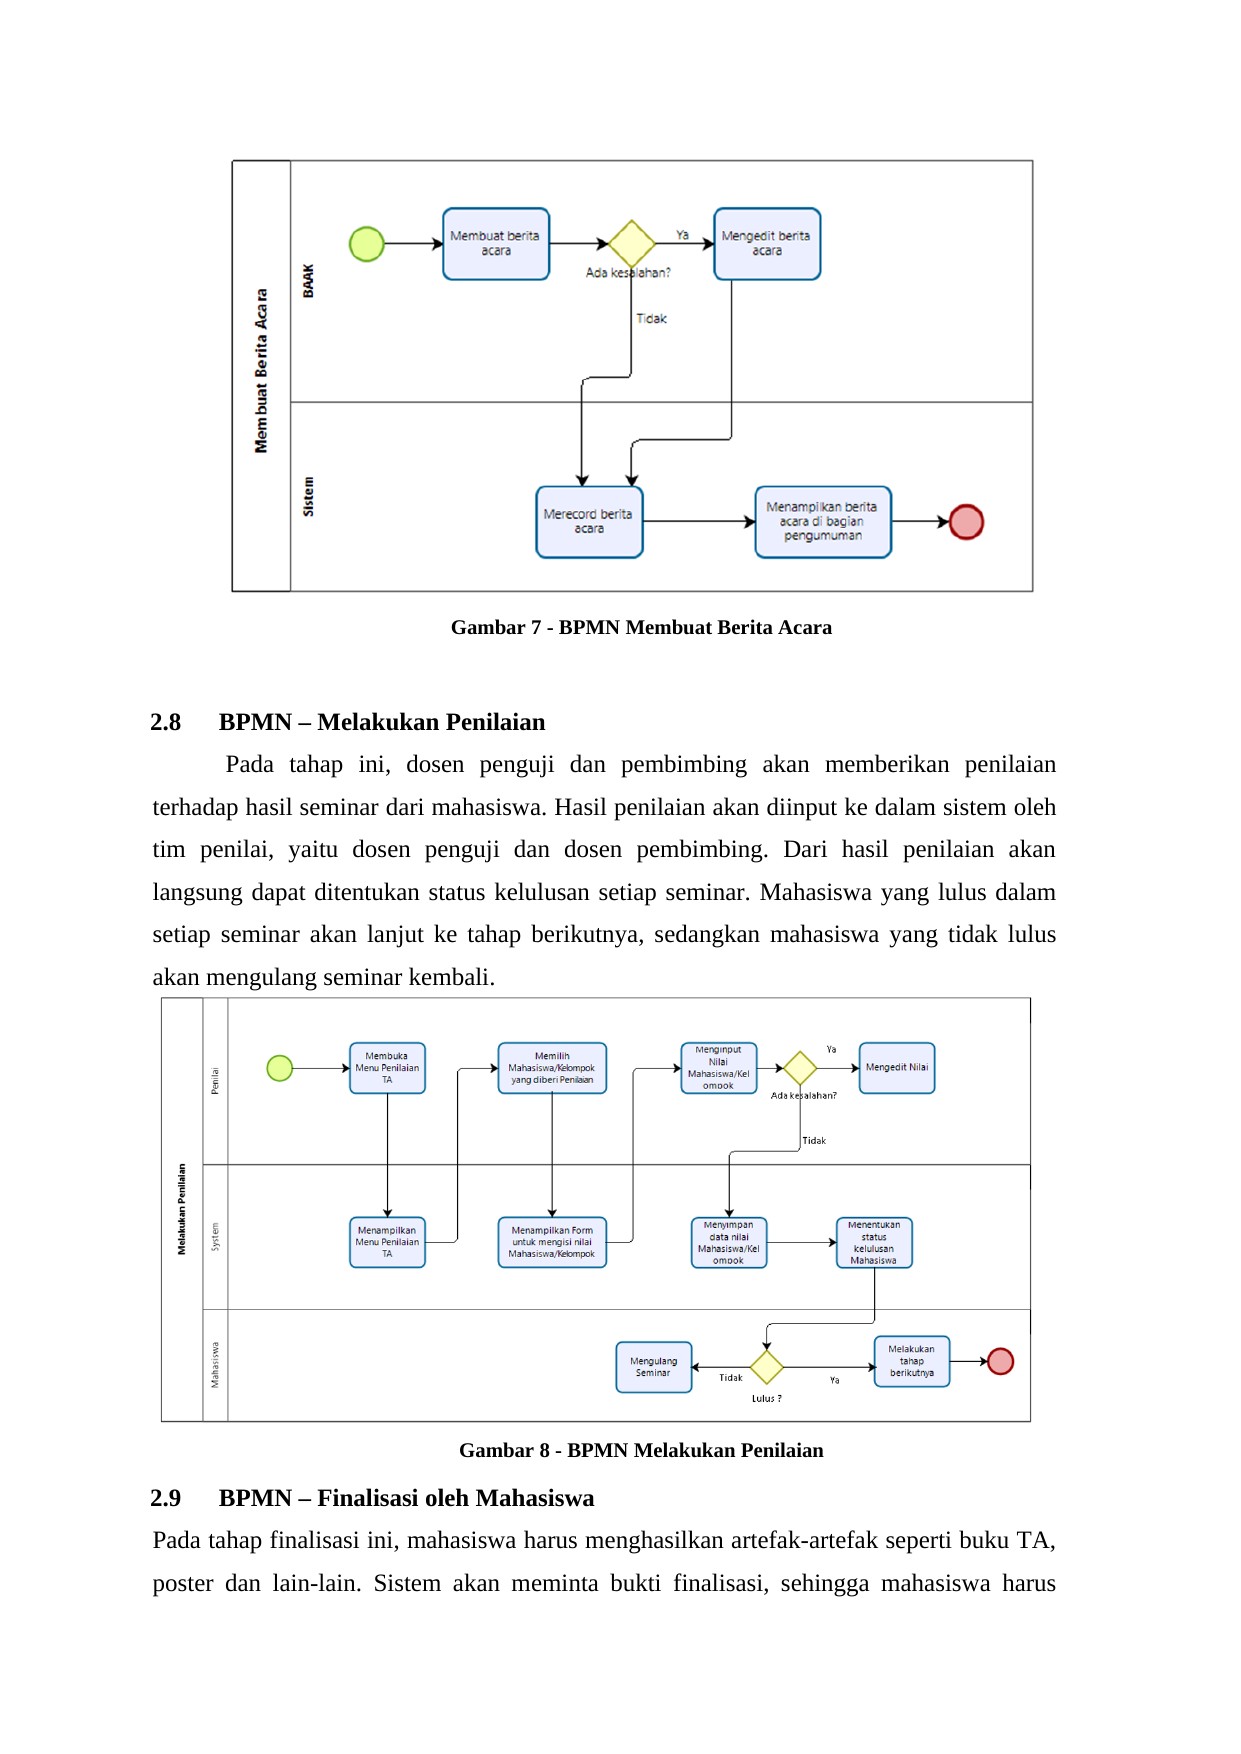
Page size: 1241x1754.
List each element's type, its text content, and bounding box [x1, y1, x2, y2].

text Pada tahap ini, dosen penguji dan pembimbing akan memberikan penilaian terhadap hasil seminar dari mahasiswa. Hasil penilaian akan diinput ke dalam sistem oleh tim penilai, yaitu dosen penguji dan dosen pembimbing. Dari hasil penilaian akan langsung dapat ditentukan status kelulusan setiap seminar. Mahasiswa yang lulus dalam setiap seminar akan lanjut ke tahap berikutnya, sedangkan mahasiswa yang tidak lulus akan mengulang seminar kembali. [152, 749, 1057, 991]
subtitle BPMN – Melakukan Penilaian [150, 707, 1057, 736]
text Gambar 7 - BPMN Membuat Berita Acara [152, 615, 1057, 639]
picture [225, 150, 1039, 602]
picture [155, 993, 1034, 1425]
subtitle BPMN – Finalisasi oleh Mahasiswa [150, 1483, 1057, 1512]
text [152, 1526, 1057, 1597]
